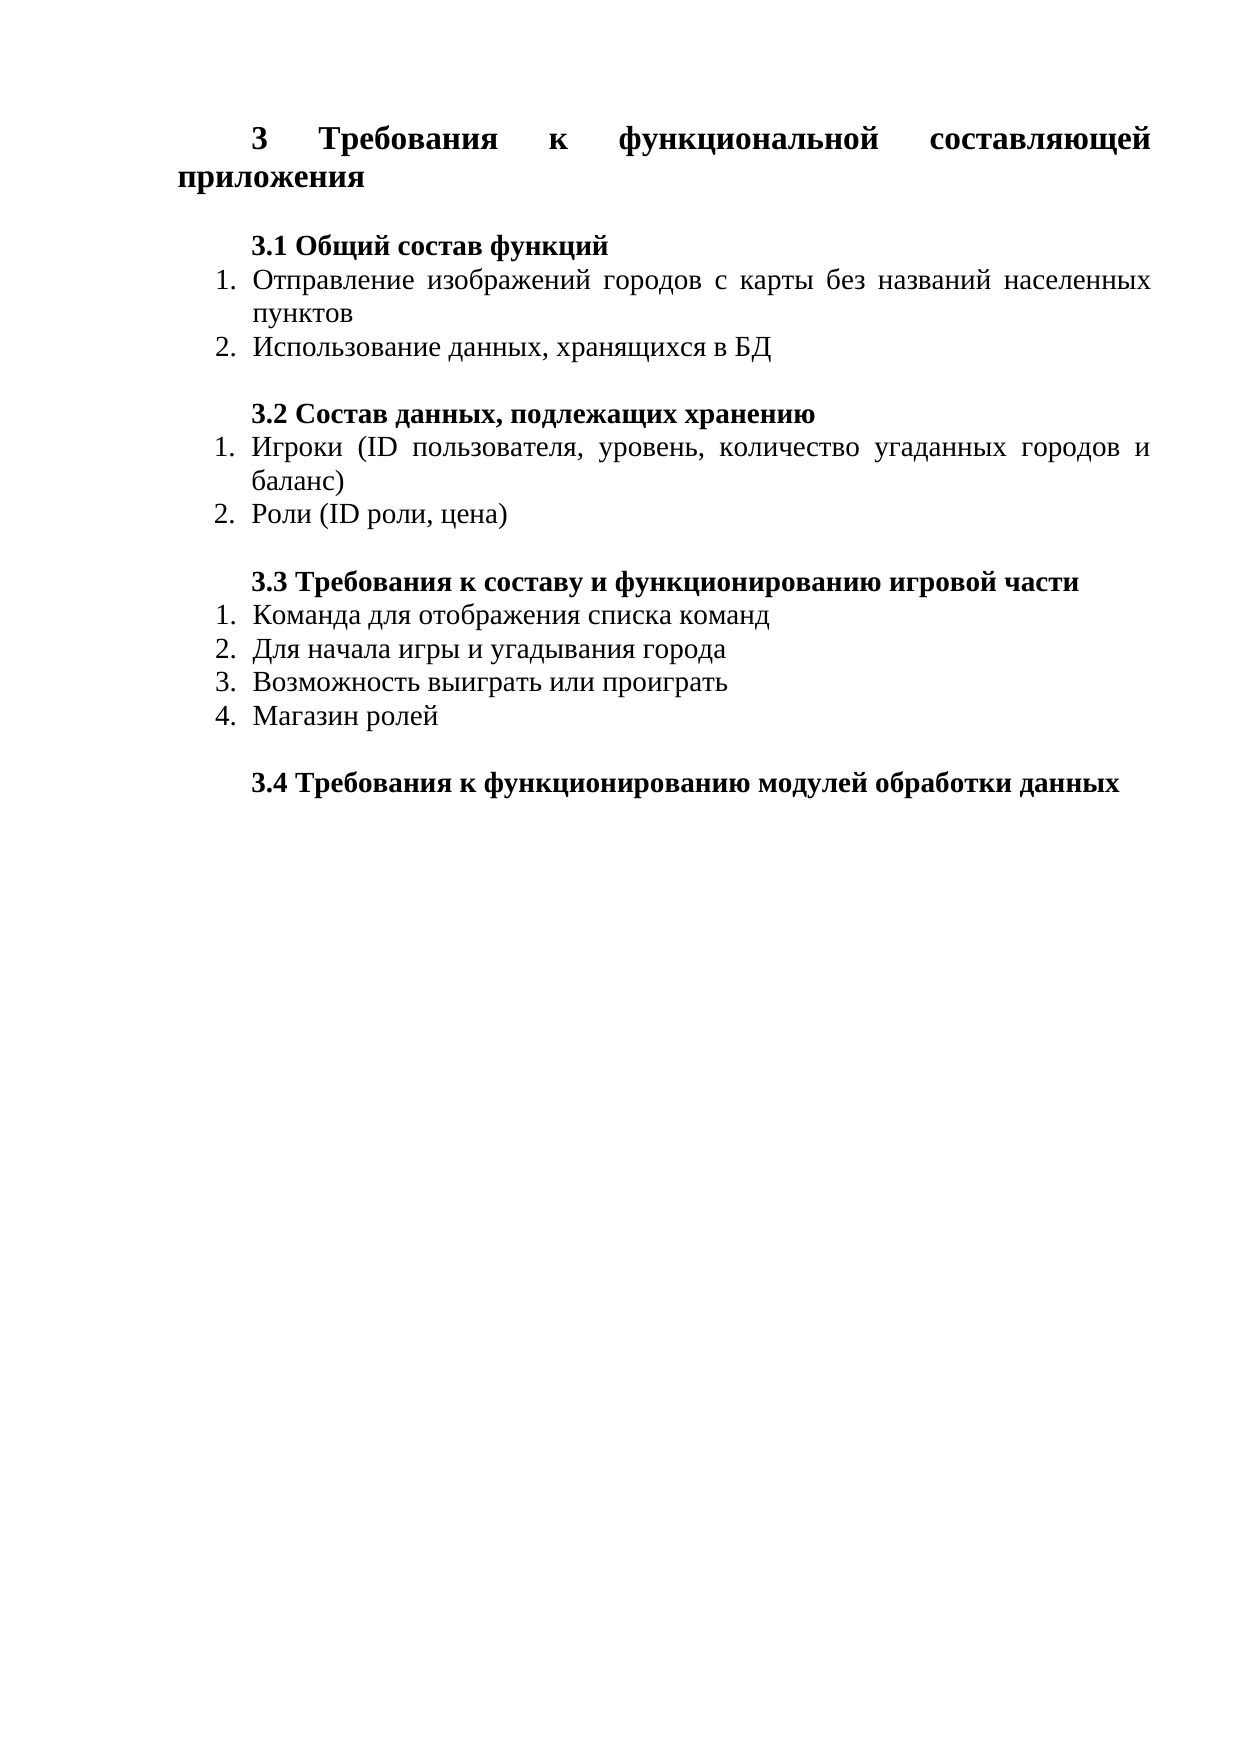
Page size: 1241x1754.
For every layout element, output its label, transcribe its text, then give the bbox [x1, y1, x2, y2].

list Игроки (ID пользователя, уровень, количество угаданных городов и баланс) [213, 429, 1152, 497]
text 3.1 Общий состав функций [177, 228, 1152, 262]
list Отправление изображений городов с карты без названий населенных пунктов [215, 262, 1152, 329]
text 3.2 Состав данных, подлежащих хранению [177, 396, 1152, 429]
list Роли (ID роли, цена) [213, 497, 1152, 530]
list Возможность выиграть или проиграть [215, 664, 1152, 698]
text 3.3 Требования к составу и функционированию игровой части [177, 564, 1152, 597]
list Для начала игры и угадывания города [215, 631, 1152, 664]
text 3.4 Требования к функционированию модулей обработки данных [177, 765, 1152, 798]
list Команда для отображения списка команд [215, 597, 1152, 631]
list Использование данных, хранящихся в БД [215, 329, 1152, 362]
text 3 Требования к функциональной составляющей приложения [177, 118, 1152, 195]
list Магазин ролей [215, 698, 1152, 731]
